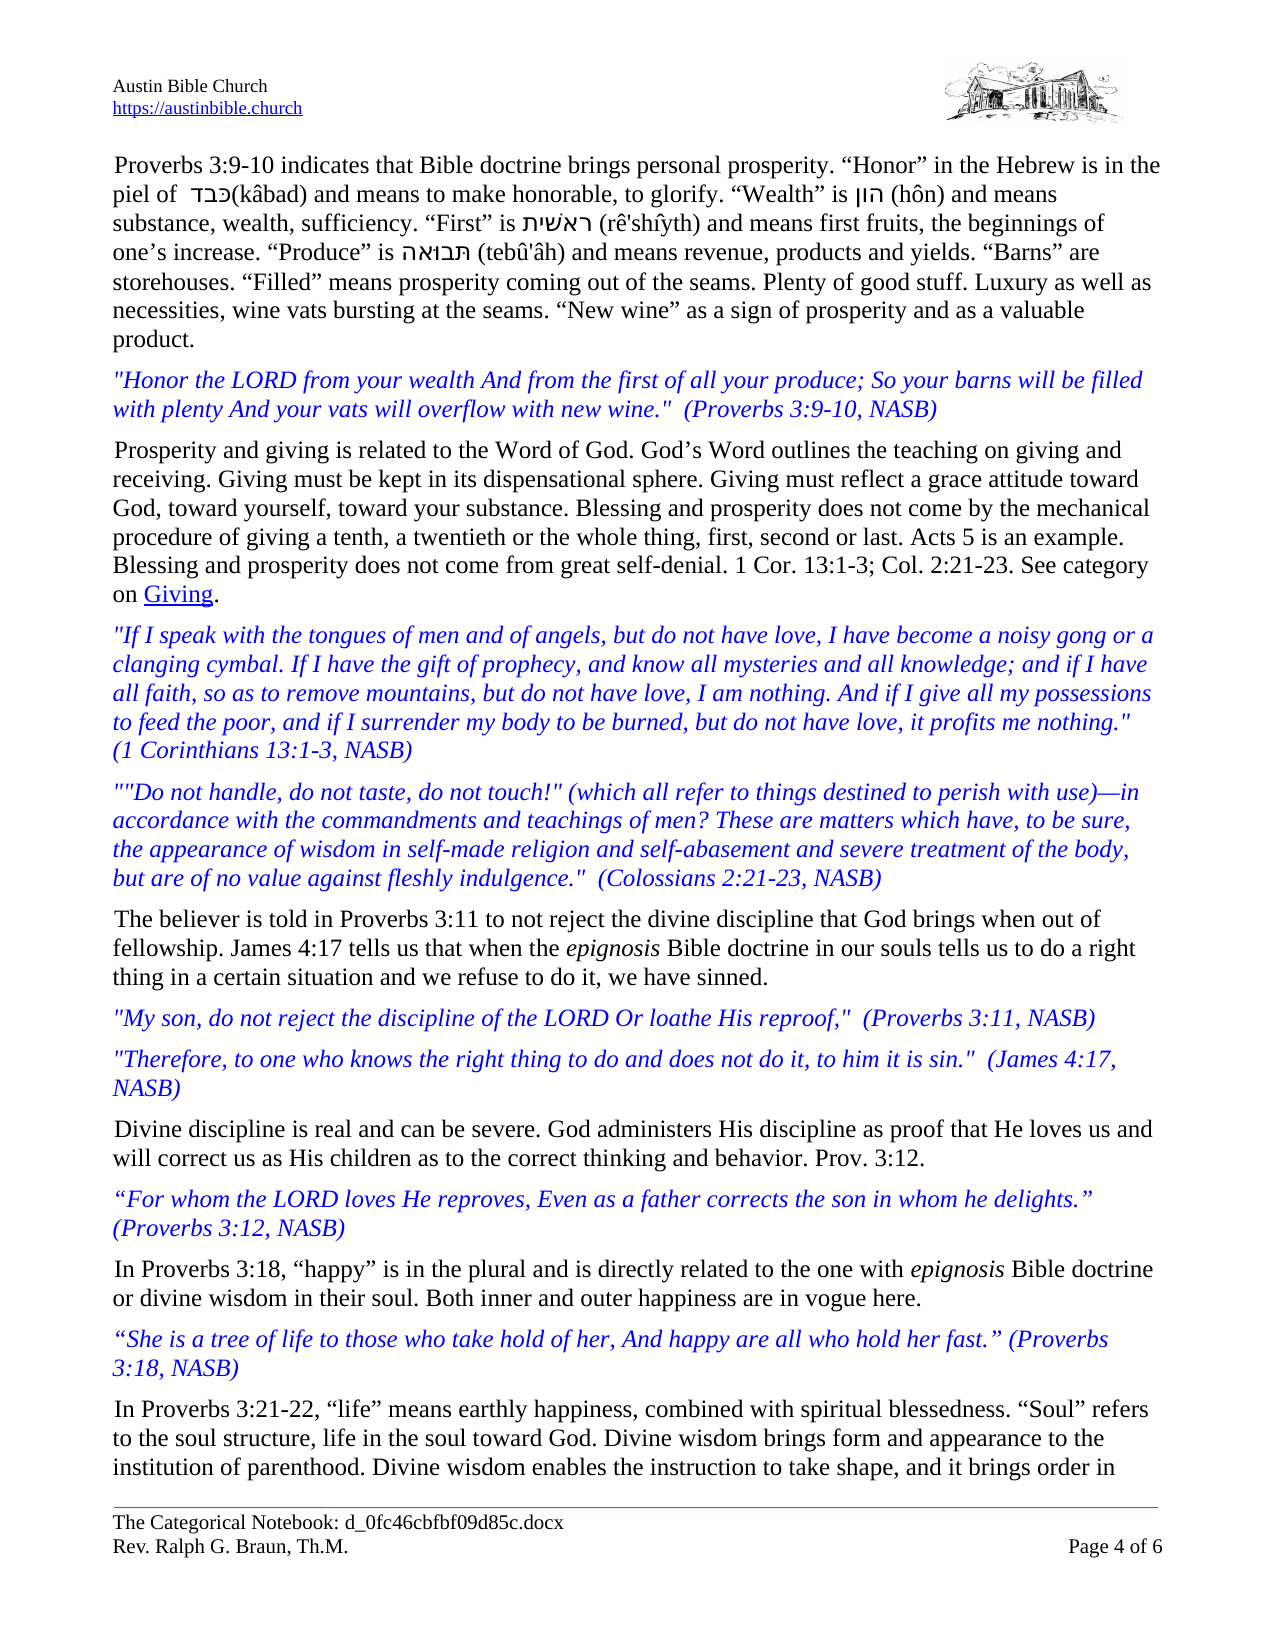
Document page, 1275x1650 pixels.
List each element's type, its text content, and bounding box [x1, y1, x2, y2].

text In Proverbs 3:18, “happy” is in the plural and is directly related to the one with epignosis Bible doctrine or divine wisdom in their soul. Both inner and outer happiness are in vogue here. [112, 1254, 1162, 1312]
text ""Do not handle, do not taste, do not touch!" (which all refer to things destined to perish with use)—in accordance with the commandments and teachings of men? These are matters which have, to be sure, the appearance of wisdom in self-made religion and self-abasement and severe treatment of the body, but are of no value against fleshly indulgence." (Colossians 2:21-23, NASB) [112, 777, 1162, 892]
text Divine discipline is real and can be severe. God administers His discipline as proof that He loves us and will correct us as His children as to the correct thinking and behavior. Prov. 3:12. [112, 1114, 1162, 1172]
text “For whom the LORD loves He reproves, Even as a father corrects the son in whom he delights.” (Proverbs 3:12, NASB) [112, 1184, 1162, 1242]
text "My son, do not reject the discipline of the LORD Or loathe His reproof," (Proverbs 3:11, NASB) [112, 1003, 1162, 1032]
text "Honor the LORD from your wealth And from the first of all your produce; So your barns will be filled with plenty And your vats will overflow with new wine." (Proverbs 3:9-10, NASB) [112, 365, 1162, 423]
text Prosperity and giving is related to the Word of God. God’s Word outlines the teaching on giving and receiving. Giving must be kept in its dispensational sphere. Giving must reflect a grace attitude toward God, toward yourself, toward your substance. Blessing and prosperity does not come by the mechanical procedure of giving a tenth, a twentieth or the whole thing, first, second or last. Acts 5 is an example. Blessing and prosperity does not come from great self-denial. 1 Cor. 13:1-3; Col. 2:21-23. See category on Giving. [112, 435, 1162, 608]
text “She is a tree of life to those who take hold of her, And happy are all who hold her fast.” (Proverbs 3:18, NASB) [112, 1324, 1162, 1382]
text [112, 1394, 1162, 1480]
text The believer is told in Proverbs 3:11 to not reject the divine discipline that God brings when out of fellowship. James 4:17 tells us that when the epignosis Bible doctrine in our souls tells us to do a right thing in a certain situation and we refuse to do it, we have sinned. [112, 904, 1162, 990]
text Proverbs 3:9-10 indicates that Bible doctrine brings personal prosperity. “Honor” in the Hebrew is in the piel of כּבד(kâbad) and means to make honorable, to glorify. “Wealth” is הון (hôn) and means substance, wealth, sufficiency. “First” is ראשׁית (rê'shı̂yth) and means first fruits, the beginnings of one’s increase. “Produce” is תּבוּאה (tebû'âh) and means revenue, products and yields. “Barns” are storehouses. “Filled” means prosperity coming out of the seams. Plenty of good stuff. Luxury as well as necessities, wine vats bursting at the seams. “New wine” as a sign of prosperity and as a valuable product. [112, 150, 1162, 353]
text "If I speak with the tongues of men and of angels, but do not have love, I have become a noisy gong or a clanging cymbal. If I have the gift of prophecy, and know all mysteries and all knowledge; and if I have all faith, so as to remove mountains, but do not have love, I am nothing. And if I give all my possessions to feed the poor, and if I surrender my body to be burned, but do not have love, it profits me nothing." (1 Corinthians 13:1-3, NASB) [112, 620, 1162, 764]
text "Therefore, to one who knows the right thing to do and does not do it, to him it is sin." (James 4:17, NASB) [112, 1044, 1162, 1102]
picture [944, 58, 1124, 125]
